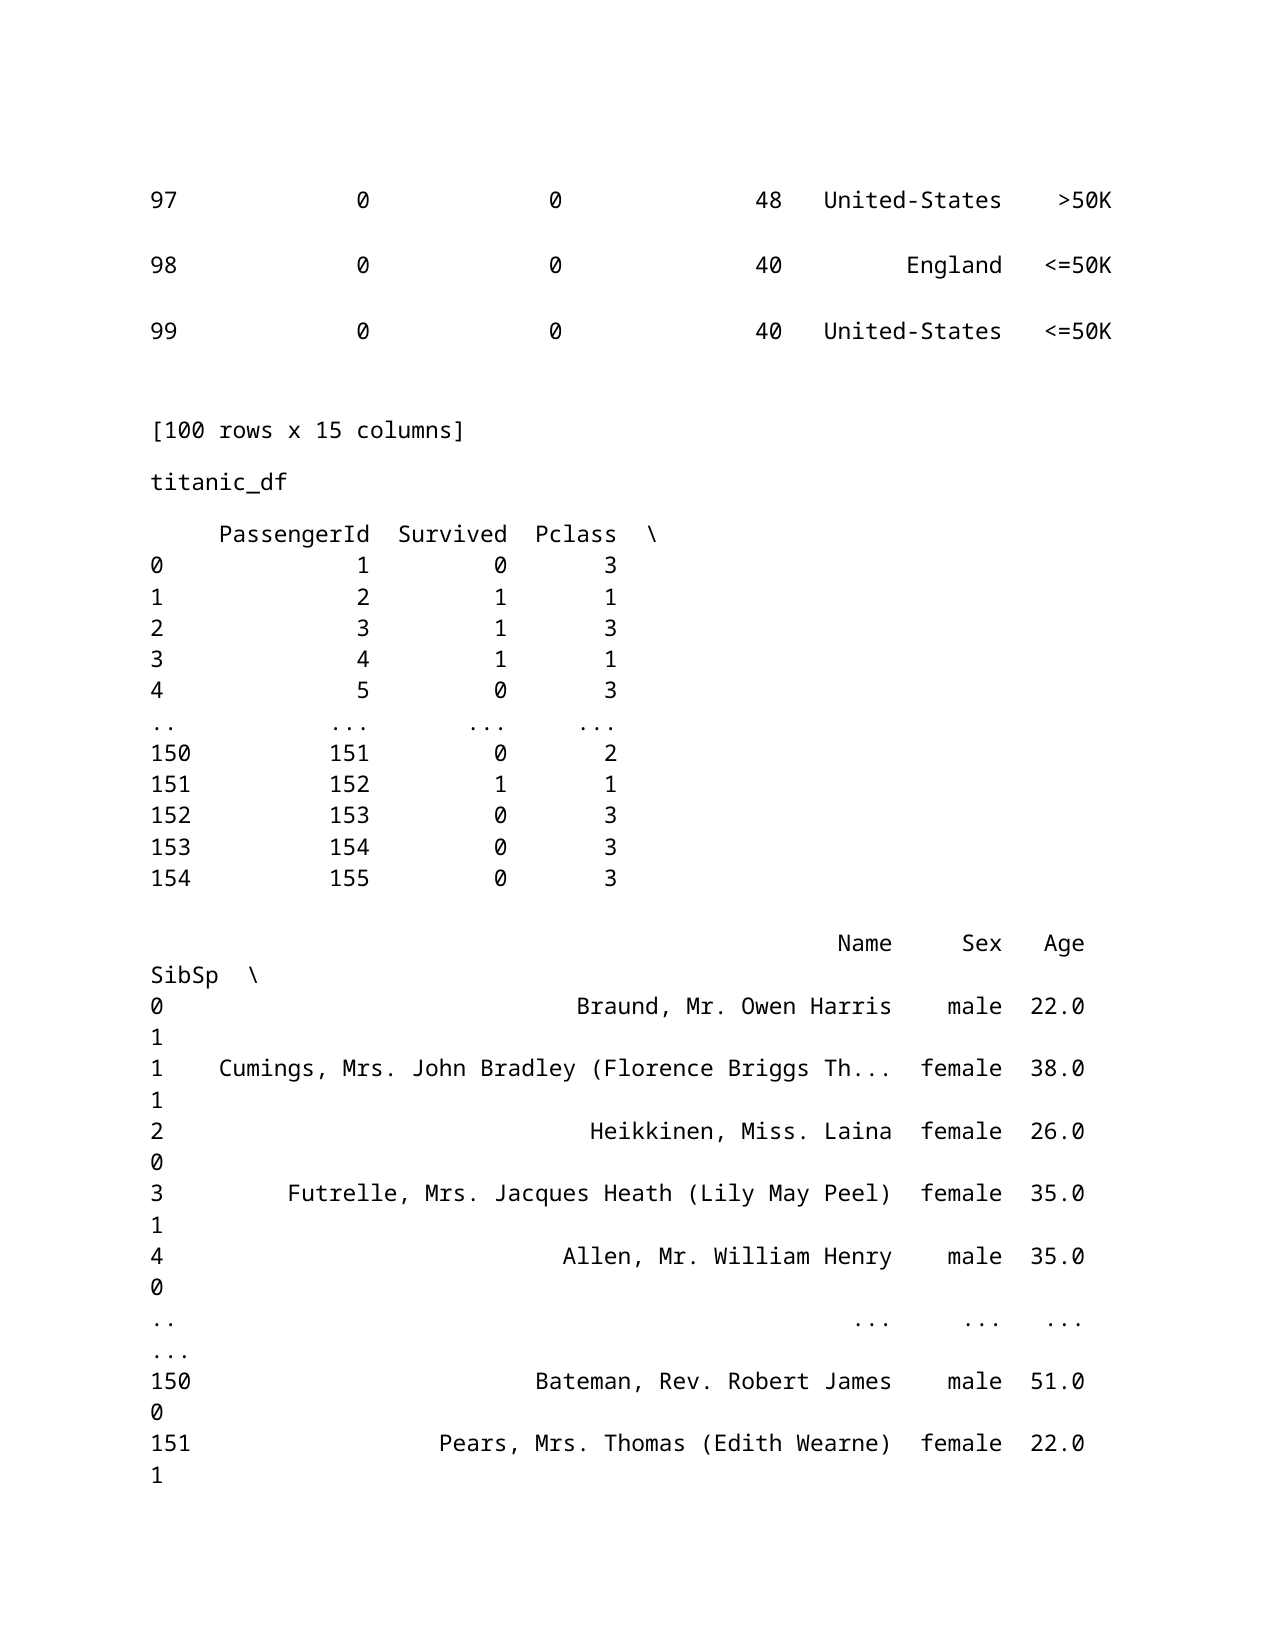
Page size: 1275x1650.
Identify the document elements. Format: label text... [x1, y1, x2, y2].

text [150, 518, 1125, 1490]
text titanic_df [150, 466, 1125, 497]
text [150, 150, 1125, 445]
